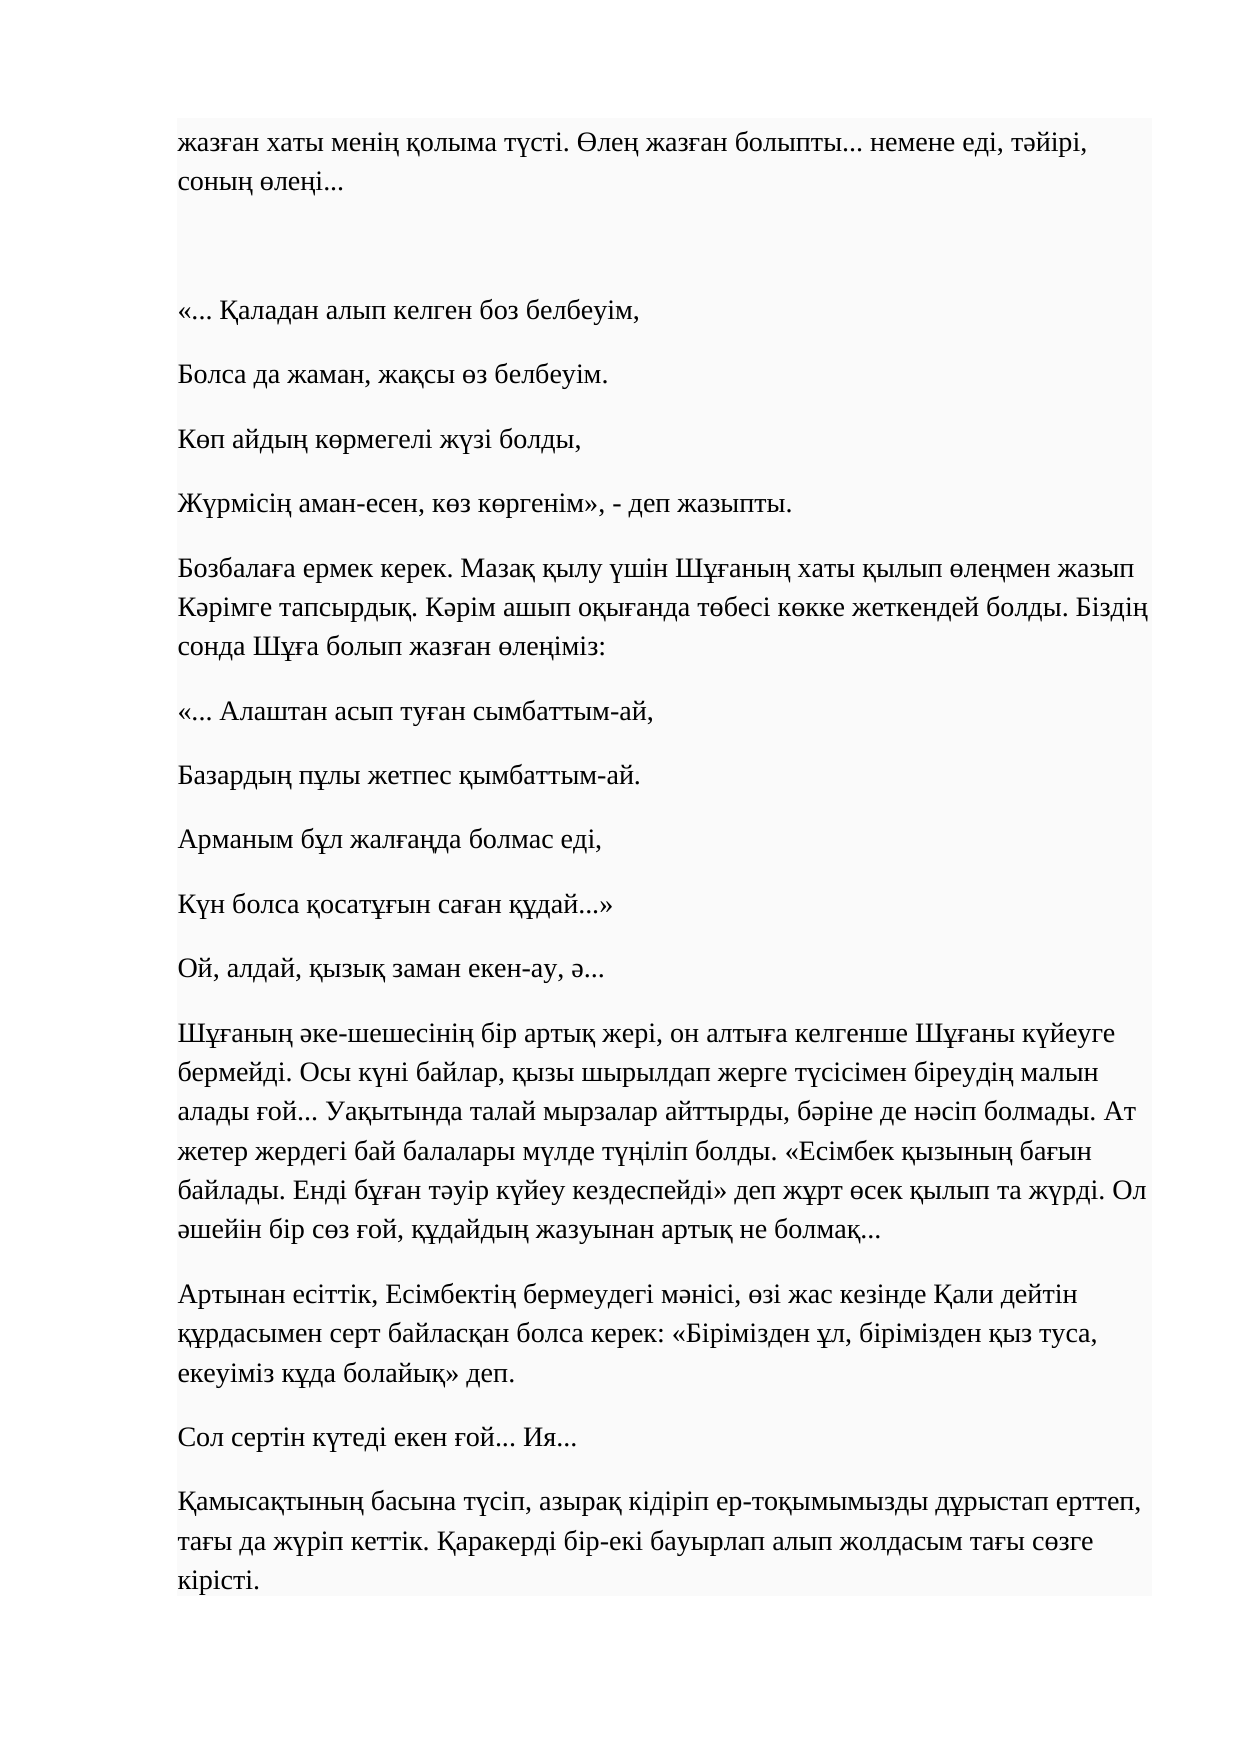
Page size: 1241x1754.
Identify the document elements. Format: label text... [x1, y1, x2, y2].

text Базардың пұлы жетпес қымбаттым-ай. [177, 751, 1152, 791]
text Шұғаның әке-шешесінің бір артық жері, он алтыға келгенше Шұғаны күйеуге бермейді. Осы күні байлар, қызы шырылдап жерге түсісімен біреудің малын алады ғой... Уақытында талай мырзалар айттырды, бәріне де нәсіп болмады. Ат жетер жердегі бай балалары мүлде түңіліп болды. «Есімбек қызының бағын байлады. Енді бұған тәуір күйеу кездеспейді» деп жұрт өсек қылып та жүрді. Ол әшейін бір сөз ғой, құдайдың жазуынан артық не болмақ... [177, 1009, 1152, 1245]
text Арманым бұл жалғаңда болмас еді, [177, 816, 1152, 855]
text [177, 118, 1152, 197]
text Ой, алдай, қызық заман екен-ау, ә... [177, 944, 1152, 984]
text Болса да жаман, жақсы өз белбеуім. [177, 351, 1152, 390]
text Қамысақтының басына түсіп, азырақ кідіріп ер-тоқымымызды дұрыстап ерттеп, тағы да жүріп кеттік. Қаракерді бір-екі бауырлап алып жолдасым тағы сөзге кірісті. [177, 1477, 1152, 1596]
text «... Алаштан асып туған сымбаттым-ай, [177, 687, 1152, 726]
text Артынан есіттік, Есімбектің бермеудегі мәнісі, өзі жас кезінде Қали дейтін құрдасымен серт байласқан болса керек: «Бірімізден ұл, бірімізден қыз туса, екеуіміз кұда болайық» деп. [177, 1270, 1152, 1388]
text Күн болса қосатұғын саған құдай...» [177, 880, 1152, 919]
text Көп айдың көрмегелі жүзі болды, [177, 415, 1152, 454]
text «... Қаладан алып келген боз белбеуім, [177, 286, 1152, 326]
text Сол сертін күтеді екен ғой... Ия... [177, 1413, 1152, 1452]
text Бозбалаға ермек керек. Мазақ қылу үшін Шұғаның хаты қылып өлеңмен жазып Кәрімге тапсырдық. Кәрім ашып оқығанда төбесі көкке жеткендей болды. Біздің сонда Шұға болып жазған өлеңіміз: [177, 544, 1152, 662]
text Жүрмісің аман-есен, көз көргенім», - деп жазыпты. [177, 479, 1152, 519]
